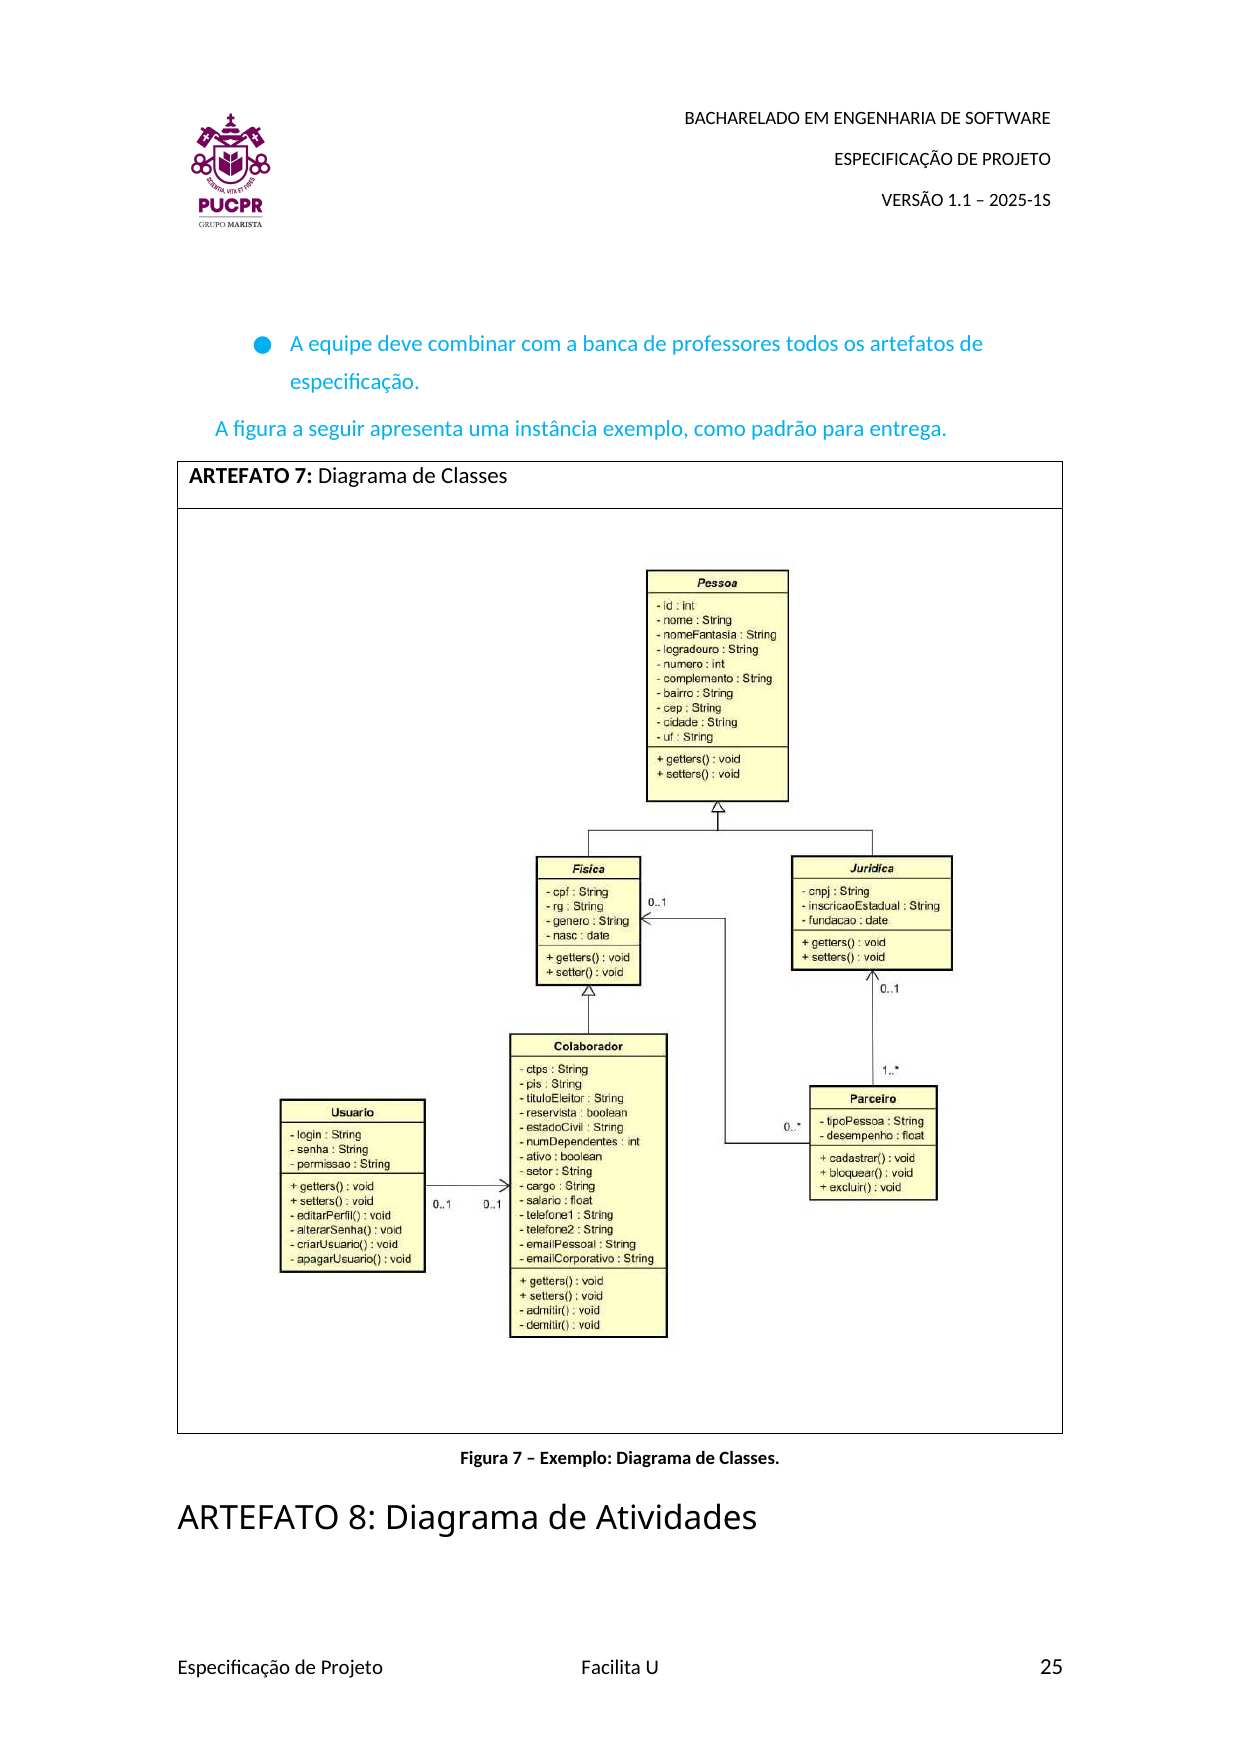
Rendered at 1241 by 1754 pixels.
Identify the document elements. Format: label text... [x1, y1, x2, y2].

text Figura 7 – Exemplo: Diagrama de Classes. [177, 1446, 1063, 1469]
subtitle ARTEFATO 8: Diagrama de Atividades [177, 1494, 1063, 1539]
text A figura a seguir apresenta uma instância exemplo, como padrão para entrega. [215, 414, 1063, 442]
picture [270, 556, 970, 1367]
list A equipe deve combinar com a banca de professores todos os artefatos de especificação. [252, 318, 1063, 395]
table_cell [178, 509, 1062, 1432]
picture [188, 106, 272, 235]
table_header ARTEFATO 7: Diagrama de Classes [178, 462, 1062, 508]
